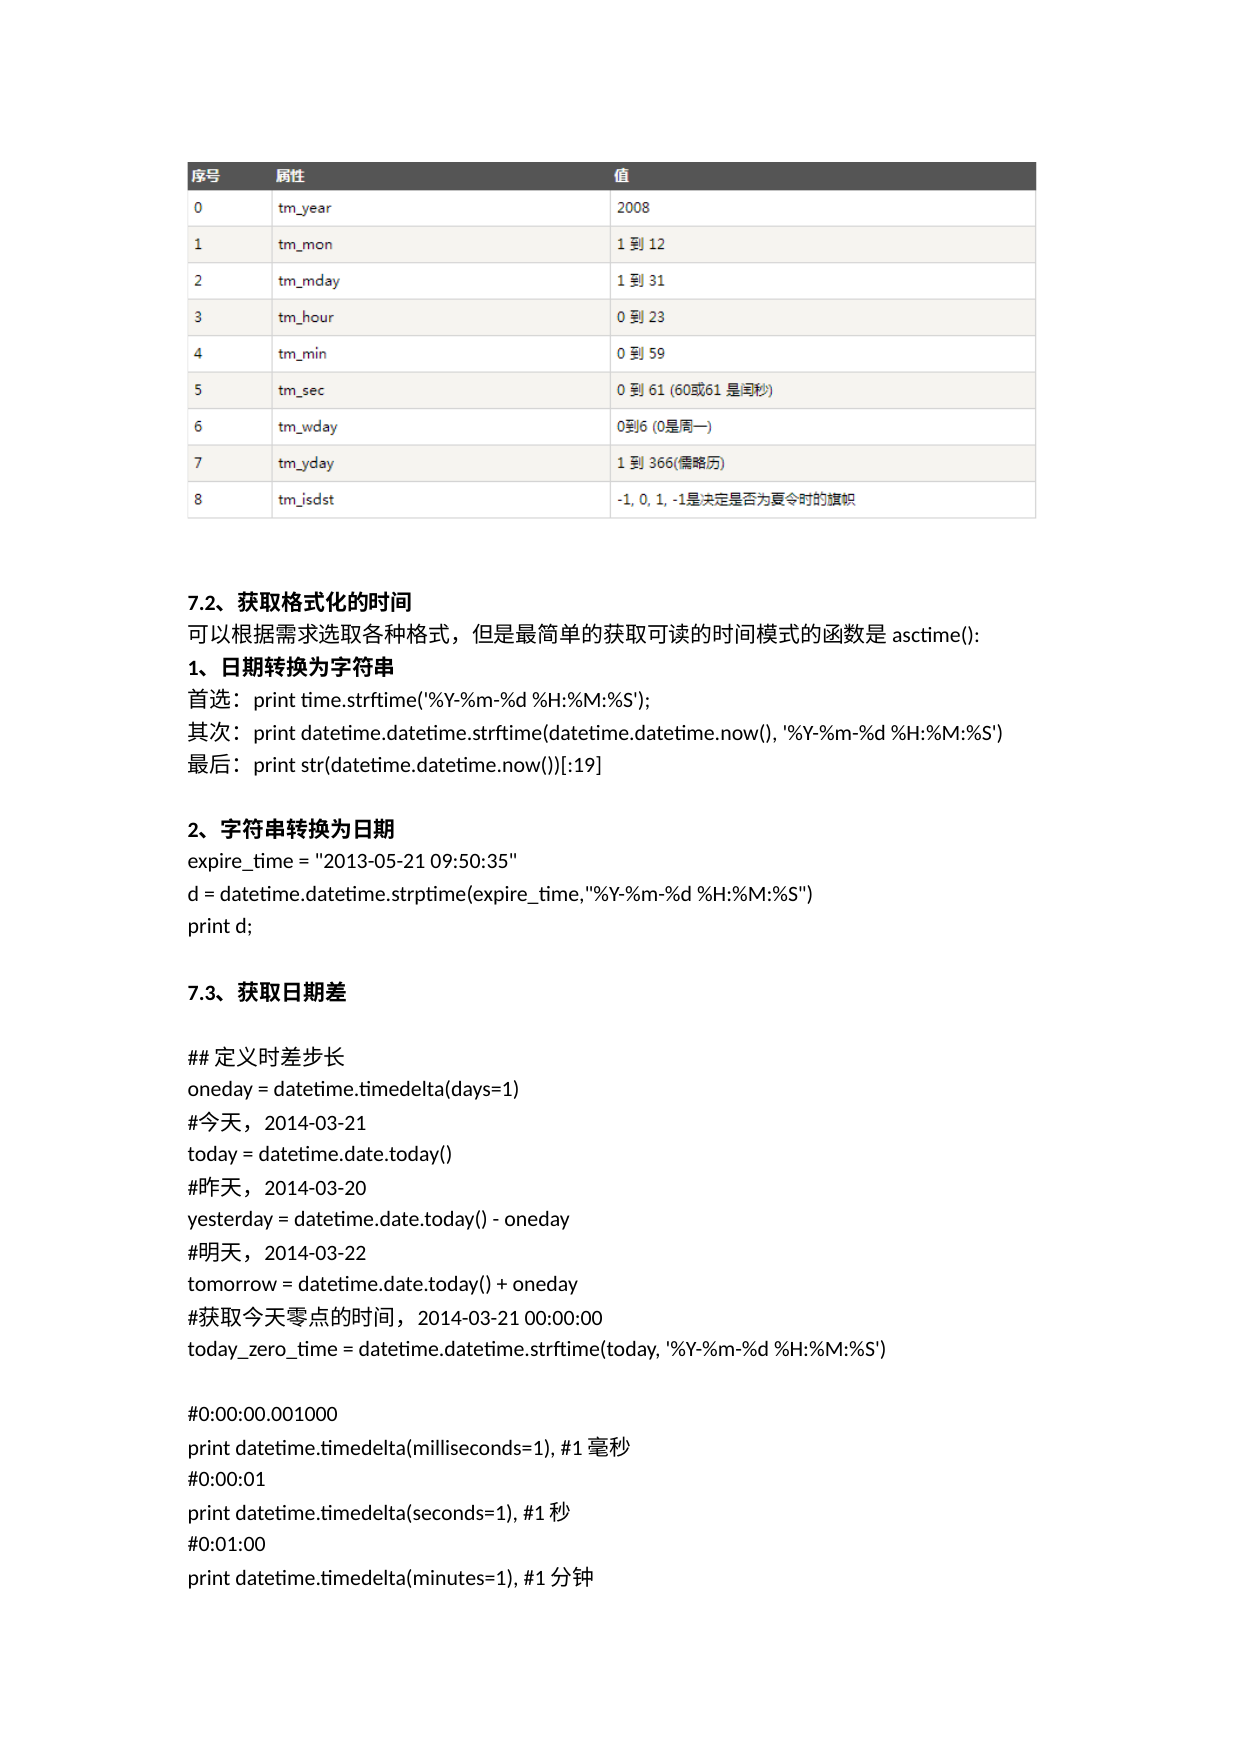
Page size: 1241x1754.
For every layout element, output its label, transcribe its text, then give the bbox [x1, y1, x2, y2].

picture [187, 162, 1040, 521]
text print datetime.timedelta(milliseconds=1), #1毫秒 [187, 1429, 1053, 1462]
text #今天，2014-03-21 [187, 1104, 1053, 1137]
text #0:00:01 [187, 1462, 1053, 1494]
text today = datetime.date.today() [187, 1137, 1053, 1169]
text #昨天，2014-03-20 [187, 1169, 1053, 1202]
text expire_time = "2013-05-21 09:50:35" [187, 844, 1053, 877]
text 2、字符串转换为日期 [187, 812, 1053, 844]
text 1、日期转换为字符串 [187, 649, 1053, 682]
text ## 定义时差步长 [187, 1039, 1053, 1072]
text #0:00:00.001000 [187, 1397, 1053, 1429]
text yesterday = datetime.date.today() - oneday [187, 1202, 1053, 1234]
text print d; [187, 909, 1053, 942]
text d = datetime.datetime.strptime(expire_time,"%Y-%m-%d %H:%M:%S") [187, 877, 1053, 909]
text print datetime.timedelta(minutes=1), #1分钟 [187, 1559, 1053, 1592]
text print datetime.timedelta(seconds=1), #1秒 [187, 1494, 1053, 1527]
text 7.3、获取日期差 [187, 974, 1053, 1007]
text #明天，2014-03-22 [187, 1234, 1053, 1267]
text tomorrow = datetime.date.today() + oneday [187, 1267, 1053, 1299]
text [187, 162, 1053, 552]
text 7.2、获取格式化的时间 可以根据需求选取各种格式，但是最简单的获取可读的时间模式的函数是asctime(): [187, 584, 1053, 649]
text today_zero_time = datetime.datetime.strftime(today, '%Y-%m-%d %H:%M:%S') [187, 1332, 1053, 1364]
text 其次：print datetime.datetime.strftime(datetime.datetime.now(), '%Y-%m-%d %H:%M:%S') [187, 714, 1053, 747]
text 首选：print time.strftime('%Y-%m-%d %H:%M:%S'); [187, 682, 1053, 714]
text 最后：print str(datetime.datetime.now())[:19] [187, 747, 1053, 779]
text #0:01:00 [187, 1527, 1053, 1559]
text #获取今天零点的时间，2014-03-21 00:00:00 [187, 1299, 1053, 1332]
text oneday = datetime.timedelta(days=1) [187, 1072, 1053, 1104]
